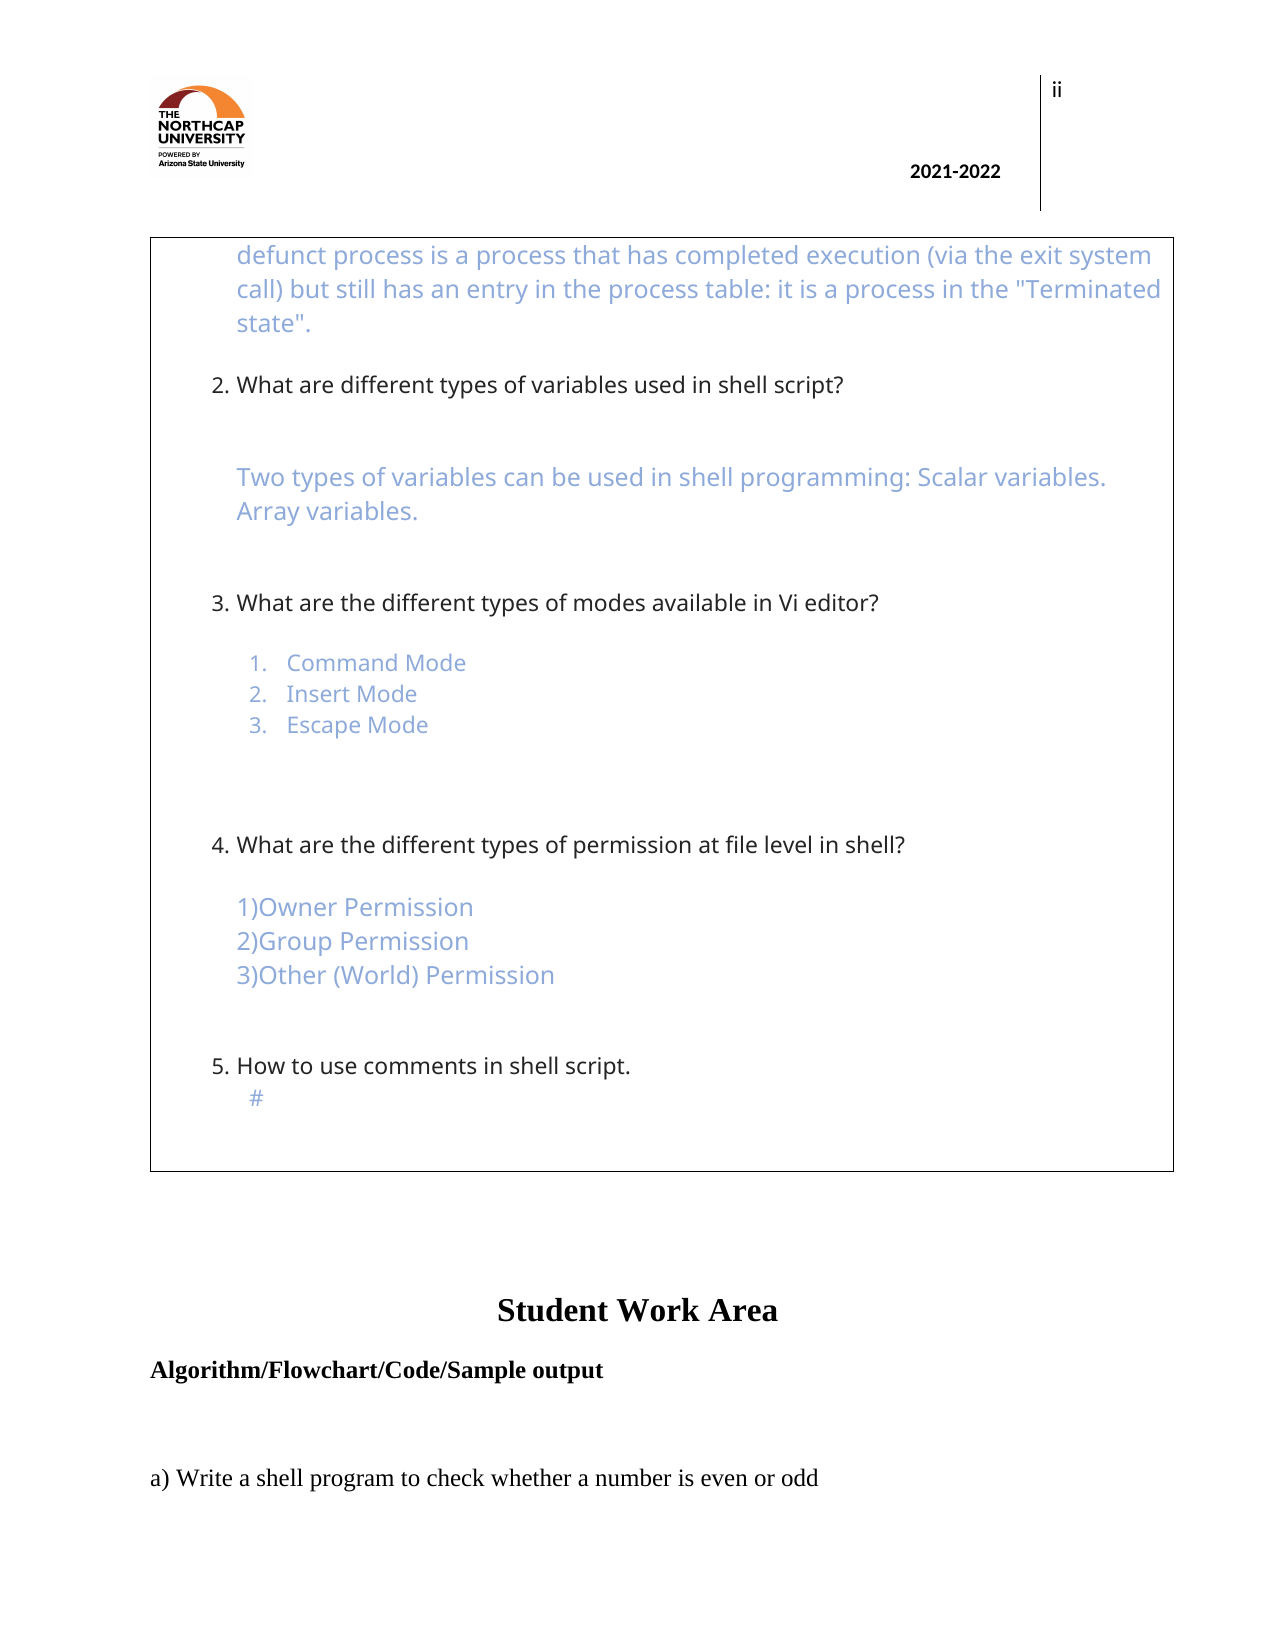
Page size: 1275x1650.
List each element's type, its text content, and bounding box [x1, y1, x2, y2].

picture [150, 75, 254, 179]
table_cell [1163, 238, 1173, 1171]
text Student Work Area [150, 1291, 1125, 1329]
text Algorithm/Flowchart/Code/Sample output [150, 1355, 1125, 1384]
text a) Write a shell program to check whether a number is even or odd [150, 1463, 1125, 1492]
